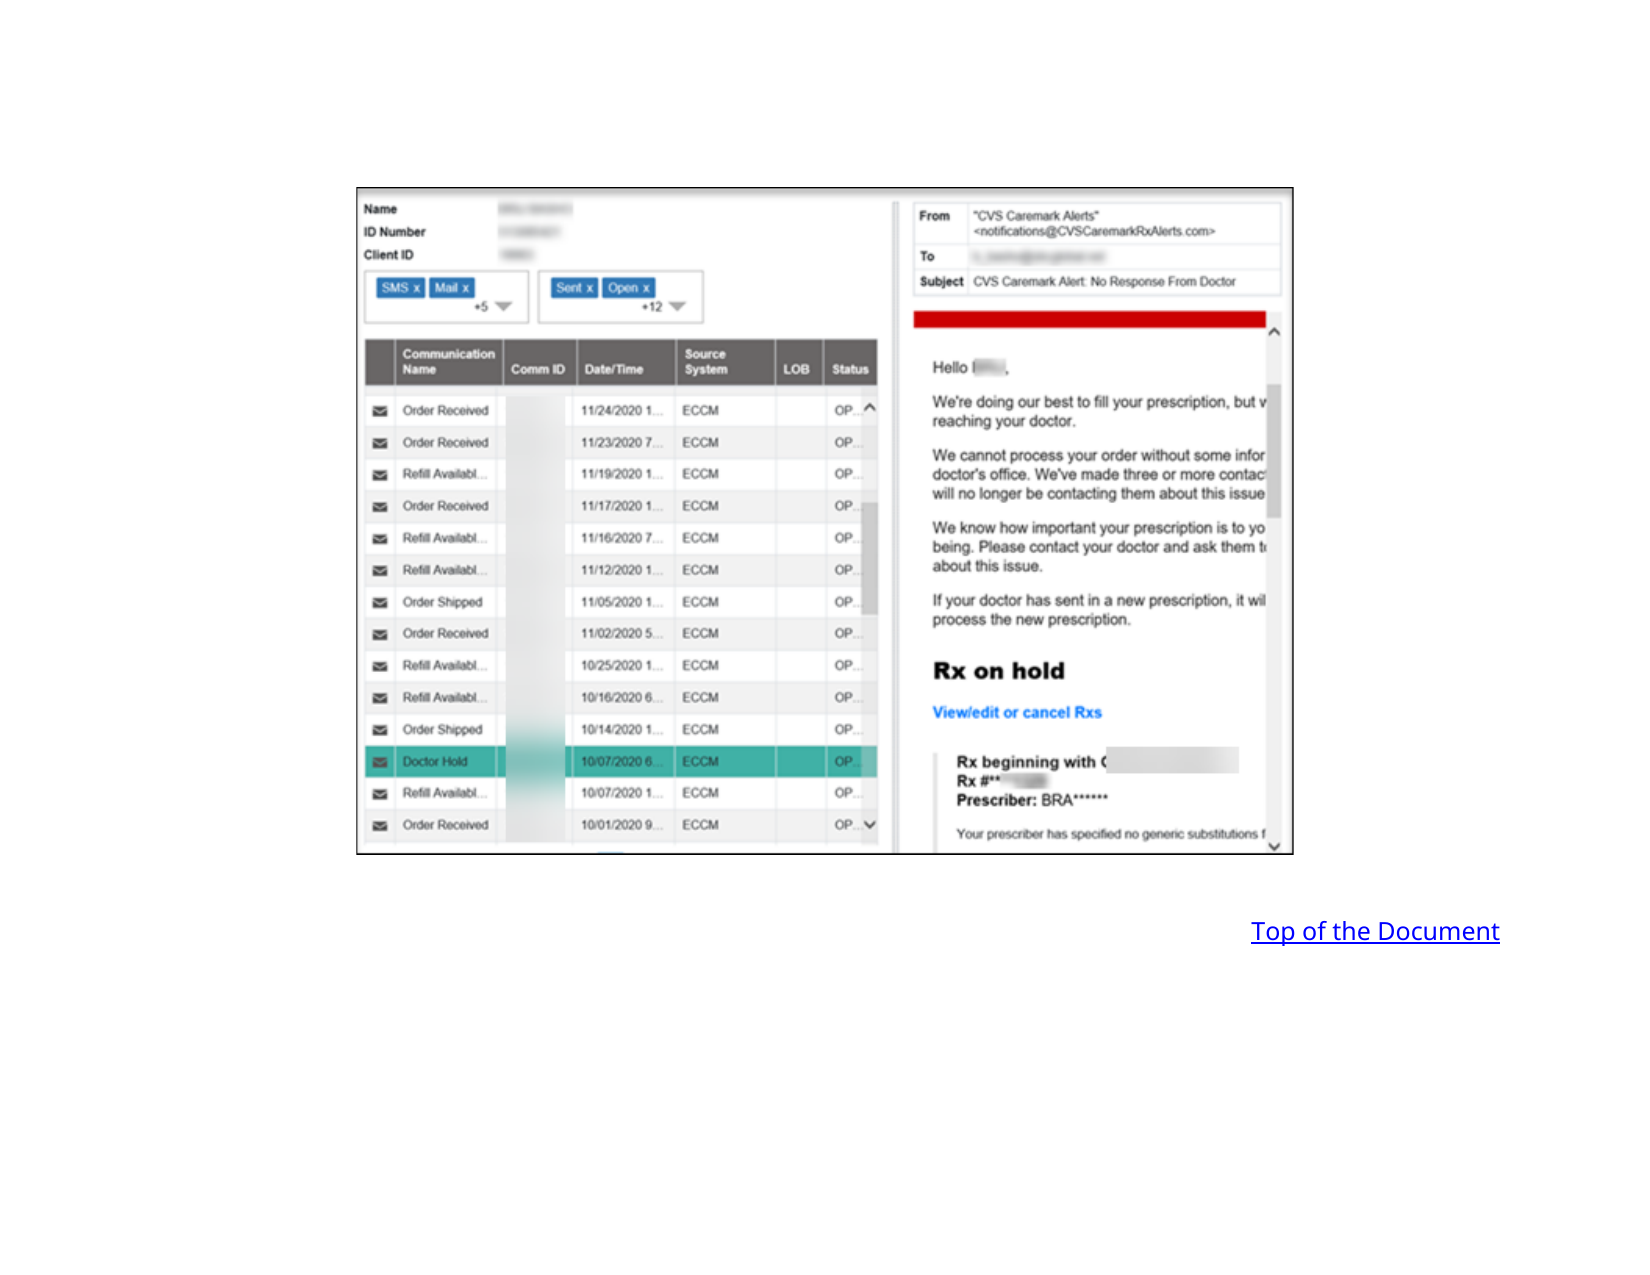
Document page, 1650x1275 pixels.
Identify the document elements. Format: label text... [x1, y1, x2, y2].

text Top of the Document [150, 914, 1500, 948]
picture [356, 187, 1294, 855]
